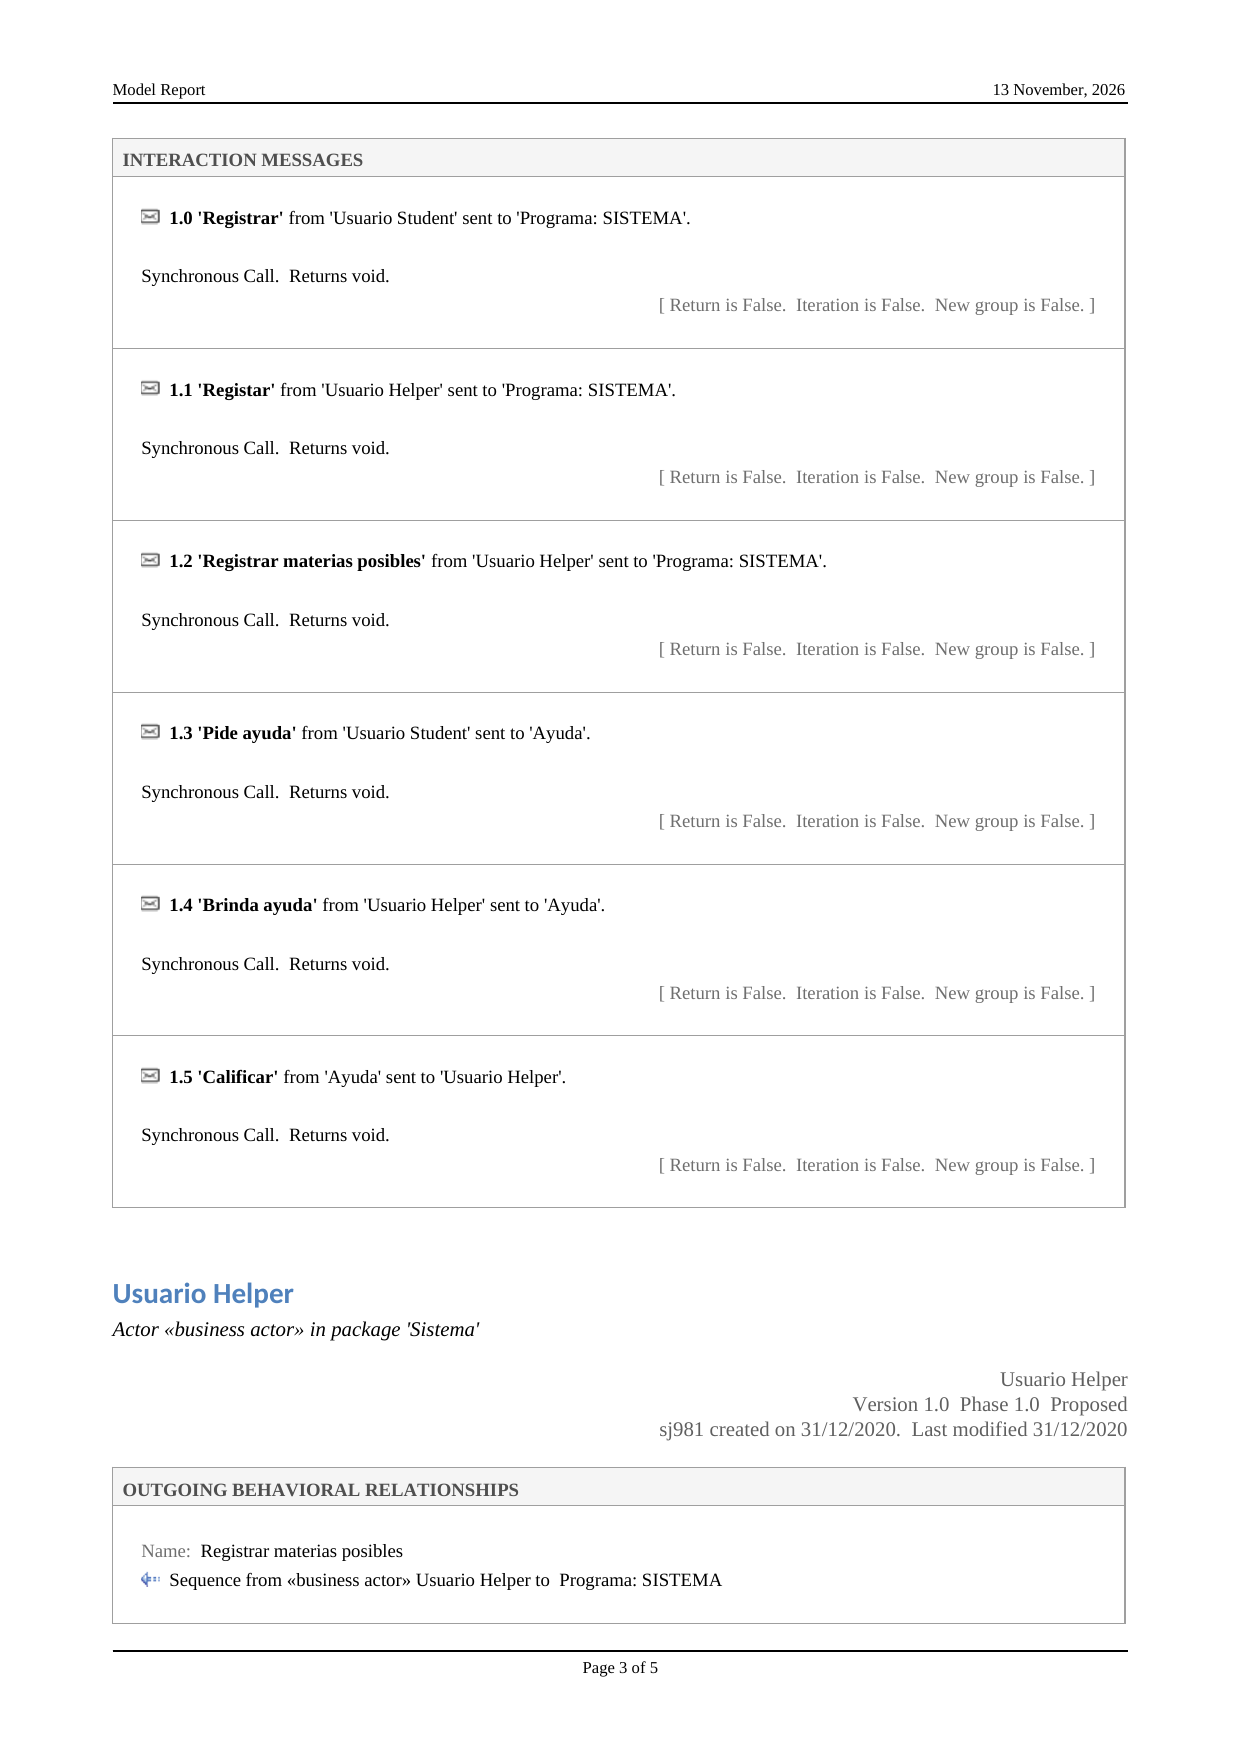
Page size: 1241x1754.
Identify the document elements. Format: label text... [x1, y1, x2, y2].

picture [141, 721, 160, 740]
picture [141, 892, 160, 912]
table_header OUTGOING BEHAVIORAL RELATIONSHIPS [113, 1468, 1124, 1505]
table_header 1.3 'Pide ayuda' from 'Usuario Student' sent to 'Ayuda'. Synchronous Call. Returns void. [ Return is False. Iteration is False. New group is False. ] [113, 693, 1124, 863]
table_header 1.2 'Registrar materias posibles' from 'Usuario Helper' sent to 'Programa: SISTEMA'. Synchronous Call. Returns void. [ Return is False. Iteration is False. New group is False. ] [113, 521, 1124, 692]
table_header 1.4 'Brinda ayuda' from 'Usuario Helper' sent to 'Ayuda'. Synchronous Call. Returns void. [ Return is False. Iteration is False. New group is False. ] [113, 865, 1124, 1035]
picture [141, 1064, 160, 1084]
table_header 1.1 'Registar' from 'Usuario Helper' sent to 'Programa: SISTEMA'. Synchronous Call. Returns void. [ Return is False. Iteration is False. New group is False. ] [113, 349, 1124, 520]
table_header INTERACTION MESSAGES [113, 139, 1124, 176]
picture [141, 1567, 160, 1587]
text Actor «business actor» in package 'Sistema' [112, 1317, 1128, 1342]
table_cell 1.0 'Registrar' from 'Usuario Student' sent to 'Programa: SISTEMA'. Synchronous Call. Returns void. [ Return is False. Iteration is False. New group is False. ] [113, 177, 1124, 348]
text Version 1.0 Phase 1.0 Proposed [112, 1392, 1128, 1417]
table_header 1.5 'Calificar' from 'Ayuda' sent to 'Usuario Helper'. Synchronous Call. Returns void. [ Return is False. Iteration is False. New group is False. ] [113, 1036, 1124, 1207]
picture [141, 549, 160, 568]
picture [141, 377, 160, 396]
text Usuario Helper [112, 1367, 1128, 1392]
text sj981 created on 31/12/2020. Last modified 31/12/2020 [112, 1417, 1128, 1442]
table_cell Name: Registrar materias posibles Sequence from «business actor» Usuario Helper to Programa: SISTEMA [113, 1506, 1124, 1623]
picture [141, 205, 160, 225]
subtitle Usuario Helper [112, 1283, 1128, 1308]
